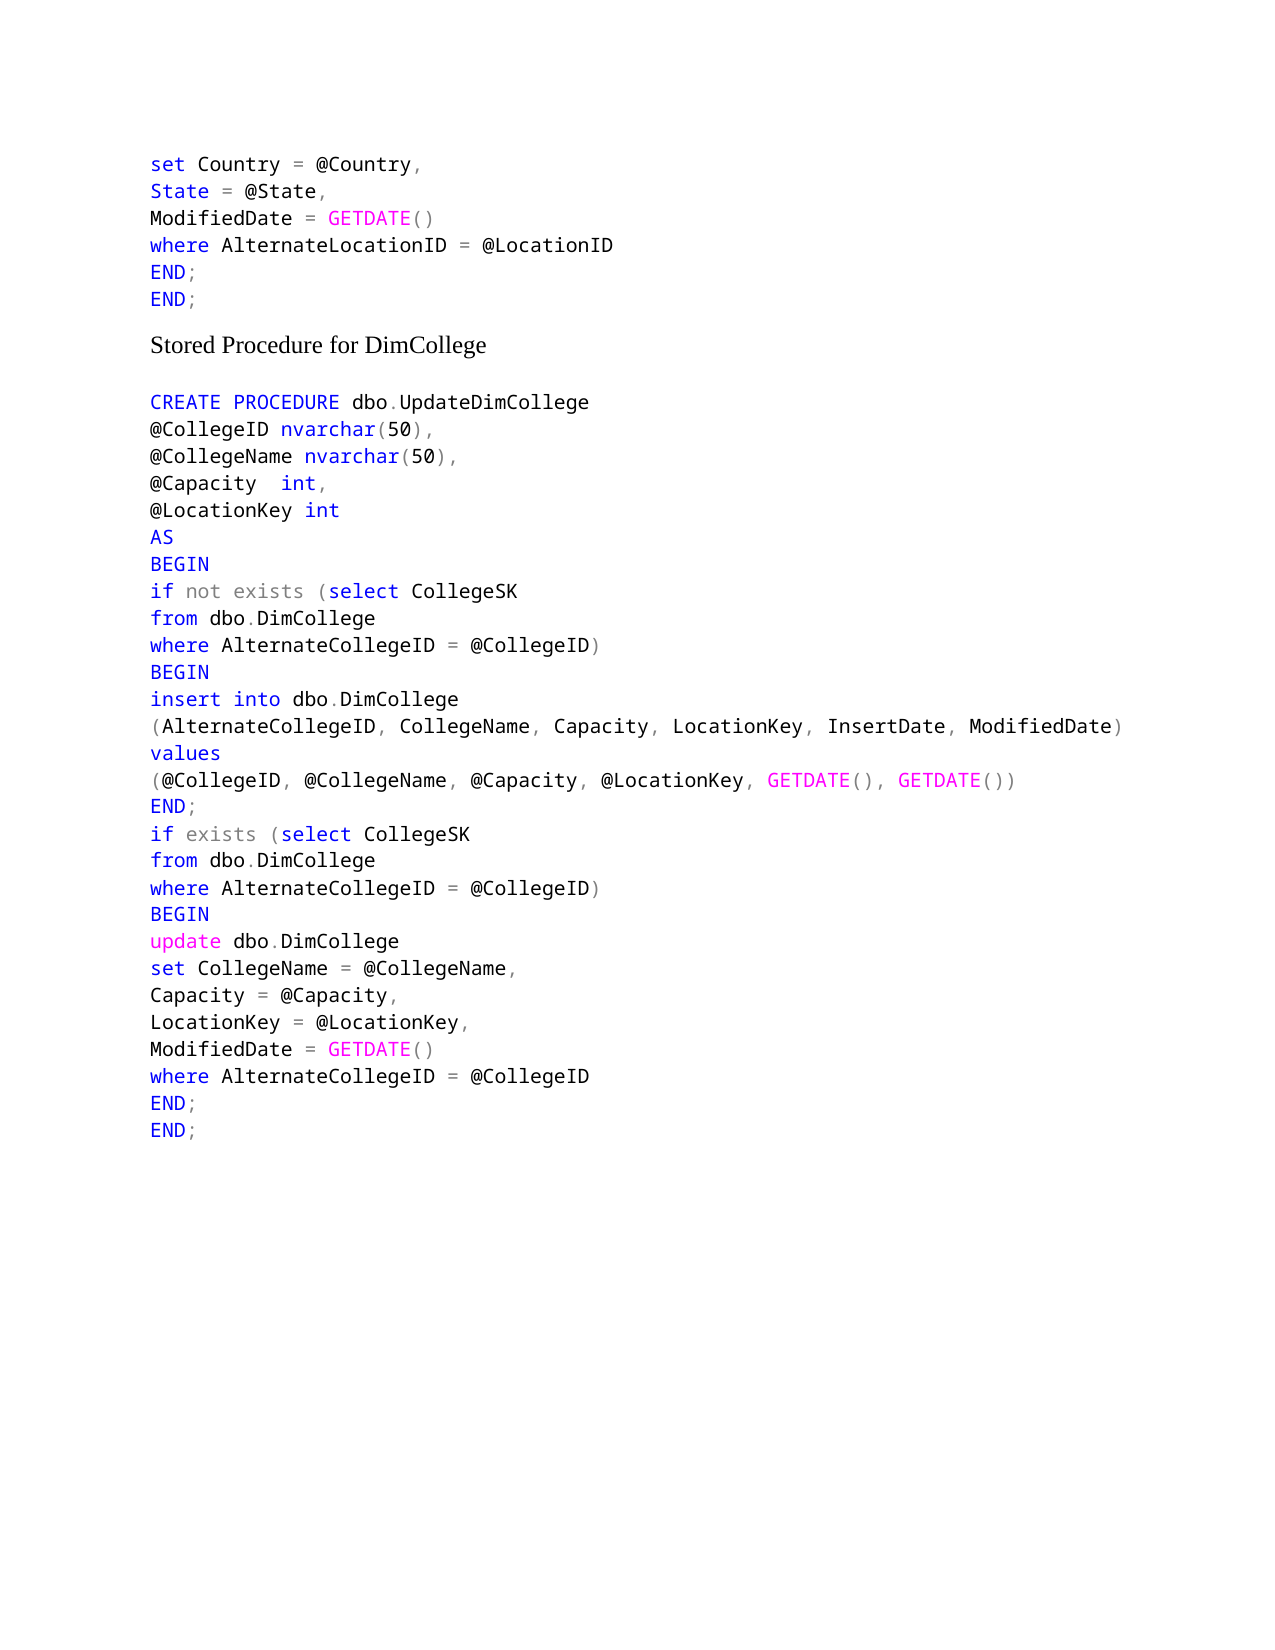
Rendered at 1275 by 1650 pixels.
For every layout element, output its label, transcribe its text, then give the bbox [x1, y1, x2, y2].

text ModifiedDate = GETDATE() [150, 1036, 1125, 1063]
text BEGIN [150, 550, 1125, 577]
text where AlternateLocationID = @LocationID [150, 231, 1125, 258]
text if exists (select CollegeSK [150, 820, 1125, 847]
text @CollegeName nvarchar(50), [150, 442, 1125, 469]
text LocationKey = @LocationKey, [150, 1009, 1125, 1036]
text @LocationKey int [150, 496, 1125, 523]
text END; [150, 285, 1125, 312]
text update dbo.DimCollege [150, 928, 1125, 955]
text @CollegeID nvarchar(50), [150, 415, 1125, 442]
text where AlternateCollegeID = @CollegeID) [150, 874, 1125, 901]
text ModifiedDate = GETDATE() [150, 204, 1125, 231]
text Capacity = @Capacity, [150, 982, 1125, 1009]
text BEGIN [150, 901, 1125, 928]
text @Capacity int, [150, 469, 1125, 496]
text END; [150, 1117, 1125, 1143]
text where AlternateCollegeID = @CollegeID [150, 1063, 1125, 1089]
text set CollegeName = @CollegeName, [150, 955, 1125, 982]
text from dbo.DimCollege [150, 847, 1125, 874]
text END; [150, 1089, 1125, 1117]
text from dbo.DimCollege [150, 604, 1125, 631]
text (AlternateCollegeID, CollegeName, Capacity, LocationKey, InsertDate, ModifiedDate) [150, 712, 1125, 739]
text if not exists (select CollegeSK [150, 577, 1125, 604]
text BEGIN [150, 658, 1125, 685]
text Stored Procedure for DimCollege [150, 331, 1125, 359]
text values [150, 739, 1125, 766]
text CREATE PROCEDURE dbo.UpdateDimCollege [150, 388, 1125, 415]
text set Country = @Country, [150, 150, 1125, 177]
text State = @State, [150, 177, 1125, 204]
text AS [150, 523, 1125, 550]
text insert into dbo.DimCollege [150, 685, 1125, 712]
text END; [150, 793, 1125, 820]
text END; [150, 258, 1125, 285]
text where AlternateCollegeID = @CollegeID) [150, 631, 1125, 658]
text (@CollegeID, @CollegeName, @Capacity, @LocationKey, GETDATE(), GETDATE()) [150, 766, 1125, 793]
